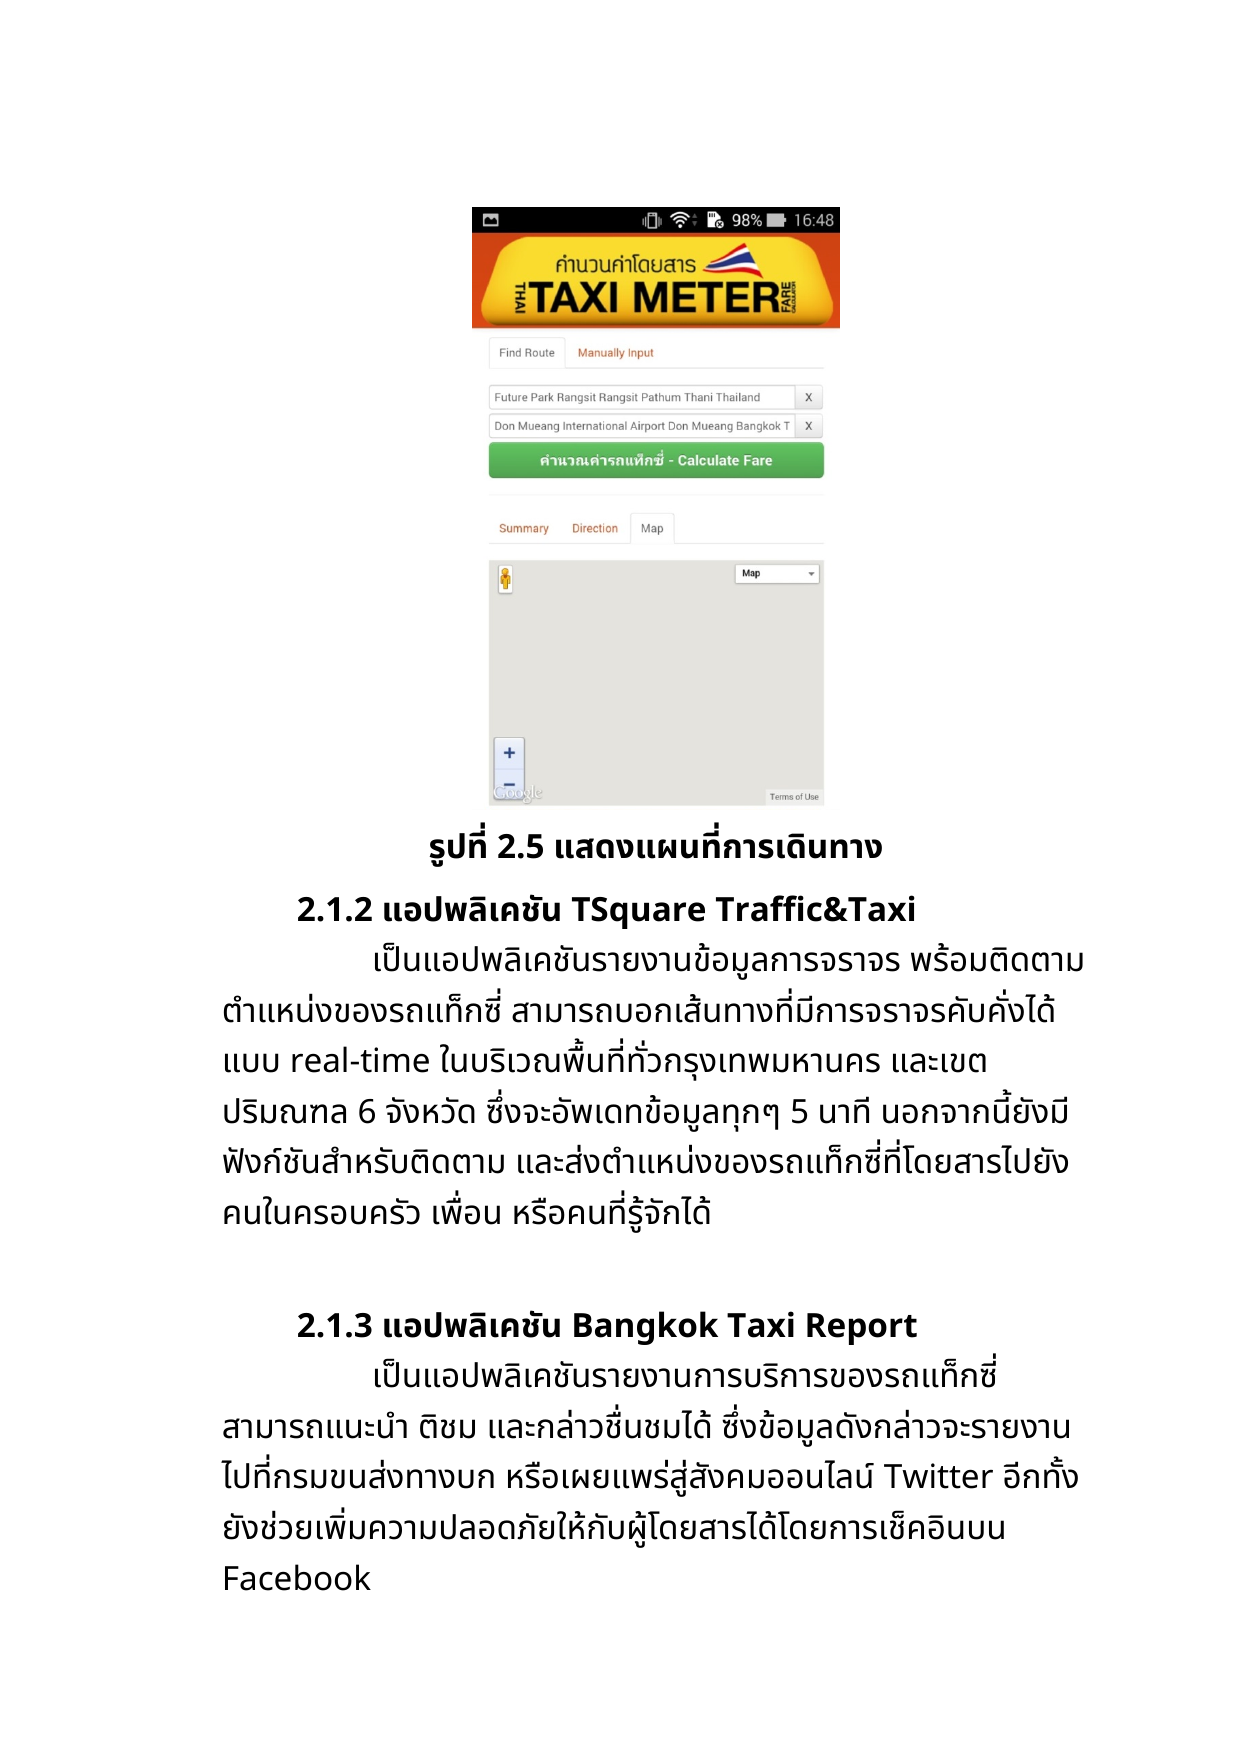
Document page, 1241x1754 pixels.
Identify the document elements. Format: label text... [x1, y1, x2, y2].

text เป็นแอปพลิเคชันรายงานข้อมูลการจราจร พร้อมติดตามตำแหน่งของรถแท็กซี่ สามารถบอกเส้นทางที่มีการจราจรคับคั่งได้แบบ real-time ในบริเวณพื้นที่ทั่วกรุงเทพมหานคร และเขตปริมณฑล 6 จังหวัด ซึ่งจะอัพเดทข้อมูลทุกๆ 5 นาที นอกจากนี้ยังมีฟังก์ชันสำหรับติดตาม และส่งตำแหน่งของรถแท็กซี่ที่โดยสารไปยังคนในครอบครัว เพื่อน หรือคนที่รู้จักได้ [222, 936, 1090, 1239]
picture [472, 207, 840, 810]
text รูปที่ 2.5 แสดงแผนที่การเดินทาง [222, 822, 1090, 873]
text เป็นแอปพลิเคชันรายงานการบริการของรถแท็กซี่ สามารถแนะนำ ติชม และกล่าวชื่นชมได้ ซึ่งข้อมูลดังกล่าวจะรายงานไปที่กรมขนส่งทางบก หรือเผยแพร่สู่สังคมออนไลน์ Twitter อีกทั้งยังช่วยเพิ่มความปลอดภัยให้กับผู้โดยสารได้โดยการเช็คอินบน Facebook [222, 1352, 1090, 1600]
text 2.1.2 แอปพลิเคชัน TSquare Traffic&Taxi [222, 886, 1090, 936]
text 2.1.3 แอปพลิเคชัน Bangkok Taxi Report [222, 1302, 1090, 1352]
